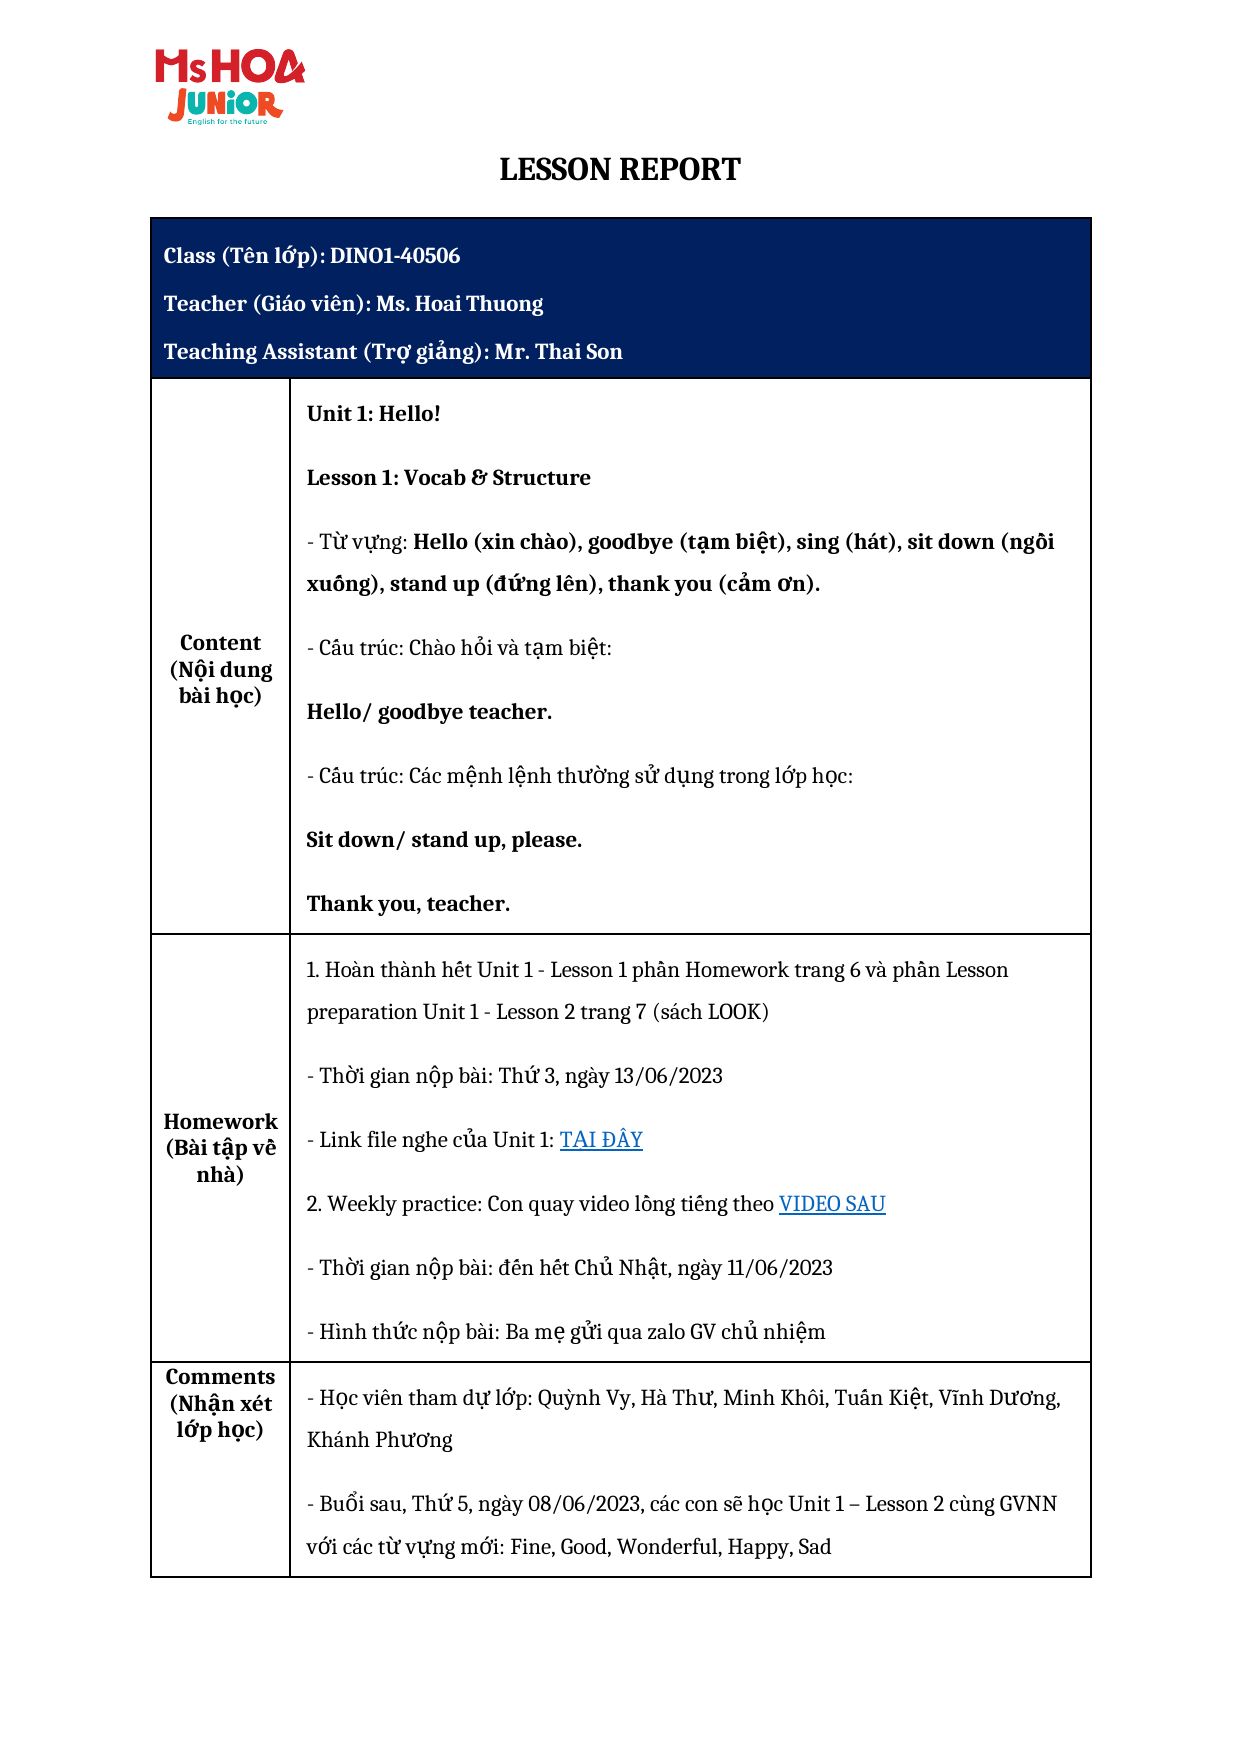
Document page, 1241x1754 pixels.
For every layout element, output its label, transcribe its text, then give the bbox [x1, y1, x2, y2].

picture [143, 8, 318, 166]
table_cell Content (Nội dung bài học) [152, 379, 289, 933]
text LESSON REPORT [150, 150, 1090, 188]
table_cell 1. Hoàn thành hết Unit 1 - Lesson 1 phần Homework trang 6 và phần Lesson preparation Unit 1 - Lesson 2 trang 7 (sách LOOK) - Thời gian nộp bài: Thứ 3, ngày 13/06/2023 - Link file nghe của Unit 1: TẠI ĐÂY 2. Weekly practice: Con quay video lồng tiếng theo VIDEO SAU - Thời gian nộp bài: đến hết Chủ Nhật, ngày 11/06/2023 - Hình thức nộp bài: Ba mẹ gửi qua zalo GV chủ nhiệm [291, 935, 1090, 1361]
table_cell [291, 1363, 1090, 1576]
table_header Class (Tên lớp): DINO1-40506 Teacher (Giáo viên): Ms. Hoai Thuong Teaching Assistant (Trợ giảng): Mr. Thai Son [152, 219, 1090, 377]
table_cell Homework (Bài tập về nhà) [152, 935, 289, 1361]
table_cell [152, 1363, 289, 1576]
table_cell Unit 1: Hello! Lesson 1: Vocab & Structure - Từ vựng: Hello (xin chào), goodbye (tạm biệt), sing (hát), sit down (ngồi xuống), stand up (đứng lên), thank you (cảm ơn). - Cấu trúc: Chào hỏi và tạm biệt: Hello/ goodbye teacher. - Cấu trúc: Các mệnh lệnh thường sử dụng trong lớp học: Sit down/ stand up, please. Thank you, teacher. [291, 379, 1090, 933]
